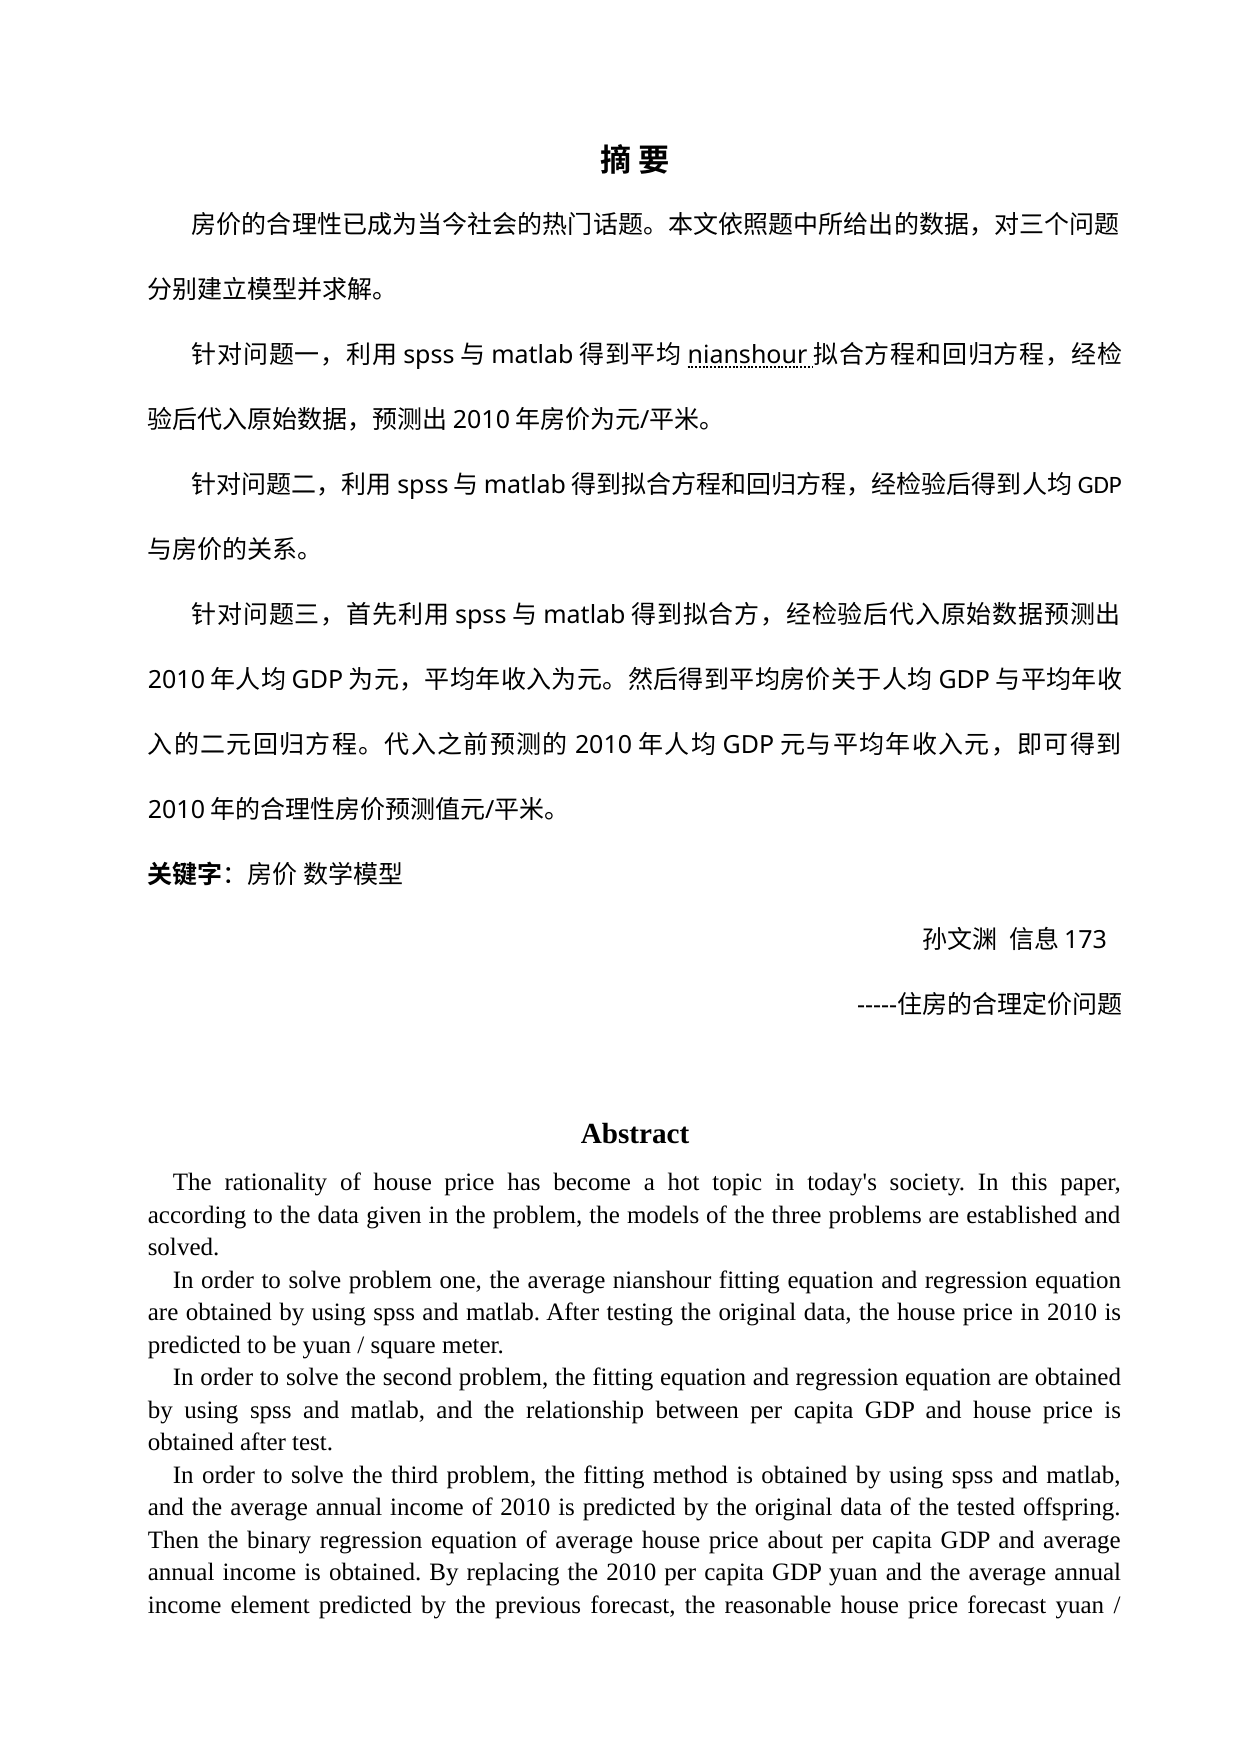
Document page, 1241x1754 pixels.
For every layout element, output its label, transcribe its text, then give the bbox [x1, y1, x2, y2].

list 针对问题二，利用spss与matlab得到拟合方程和回归方程，经检验后得到人均GDP与房价的关系。 [148, 450, 1122, 580]
list Abstract [148, 1100, 1122, 1165]
list 房价的合理性已成为当今社会的热门话题。本文依照题中所给出的数据，对三个问题分别建立模型并求解。 [148, 190, 1122, 320]
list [148, 1458, 1122, 1620]
list 针对问题三，首先利用spss与matlab得到拟合方，经检验后代入原始数据预测出2010年人均GDP为元，平均年收入为元。然后得到平均房价关于人均GDP与平均年收入的二元回归方程。代入之前预测的2010年人均GDP元与平均年收入元，即可得到2010年的合理性房价预测值元/平米。 [148, 580, 1122, 840]
list 针对问题一，利用spss与matlab得到平均nianshour拟合方程和回归方程，经检验后代入原始数据，预测出2010年房价为元/平米。 [148, 320, 1122, 450]
list -----住房的合理定价问题 [148, 970, 1122, 1035]
list The rationality of house price has become a hot topic in today's society. In this paper, according to the data given in the problem, the models of the three problems are established and solved. [148, 1165, 1122, 1263]
list 孙文渊 信息173 [848, 905, 1122, 970]
list In order to solve problem one, the average nianshour fitting equation and regression equation are obtained by using spss and matlab. After testing the original data, the house price in 2010 is predicted to be yuan / square meter. [148, 1263, 1122, 1360]
list 摘 要 [148, 125, 1122, 190]
list In order to solve the second problem, the fitting equation and regression equation are obtained by using spss and matlab, and the relationship between per capita GDP and house price is obtained after test. [148, 1360, 1122, 1458]
list 关键字：房价 数学模型 [148, 840, 1122, 905]
